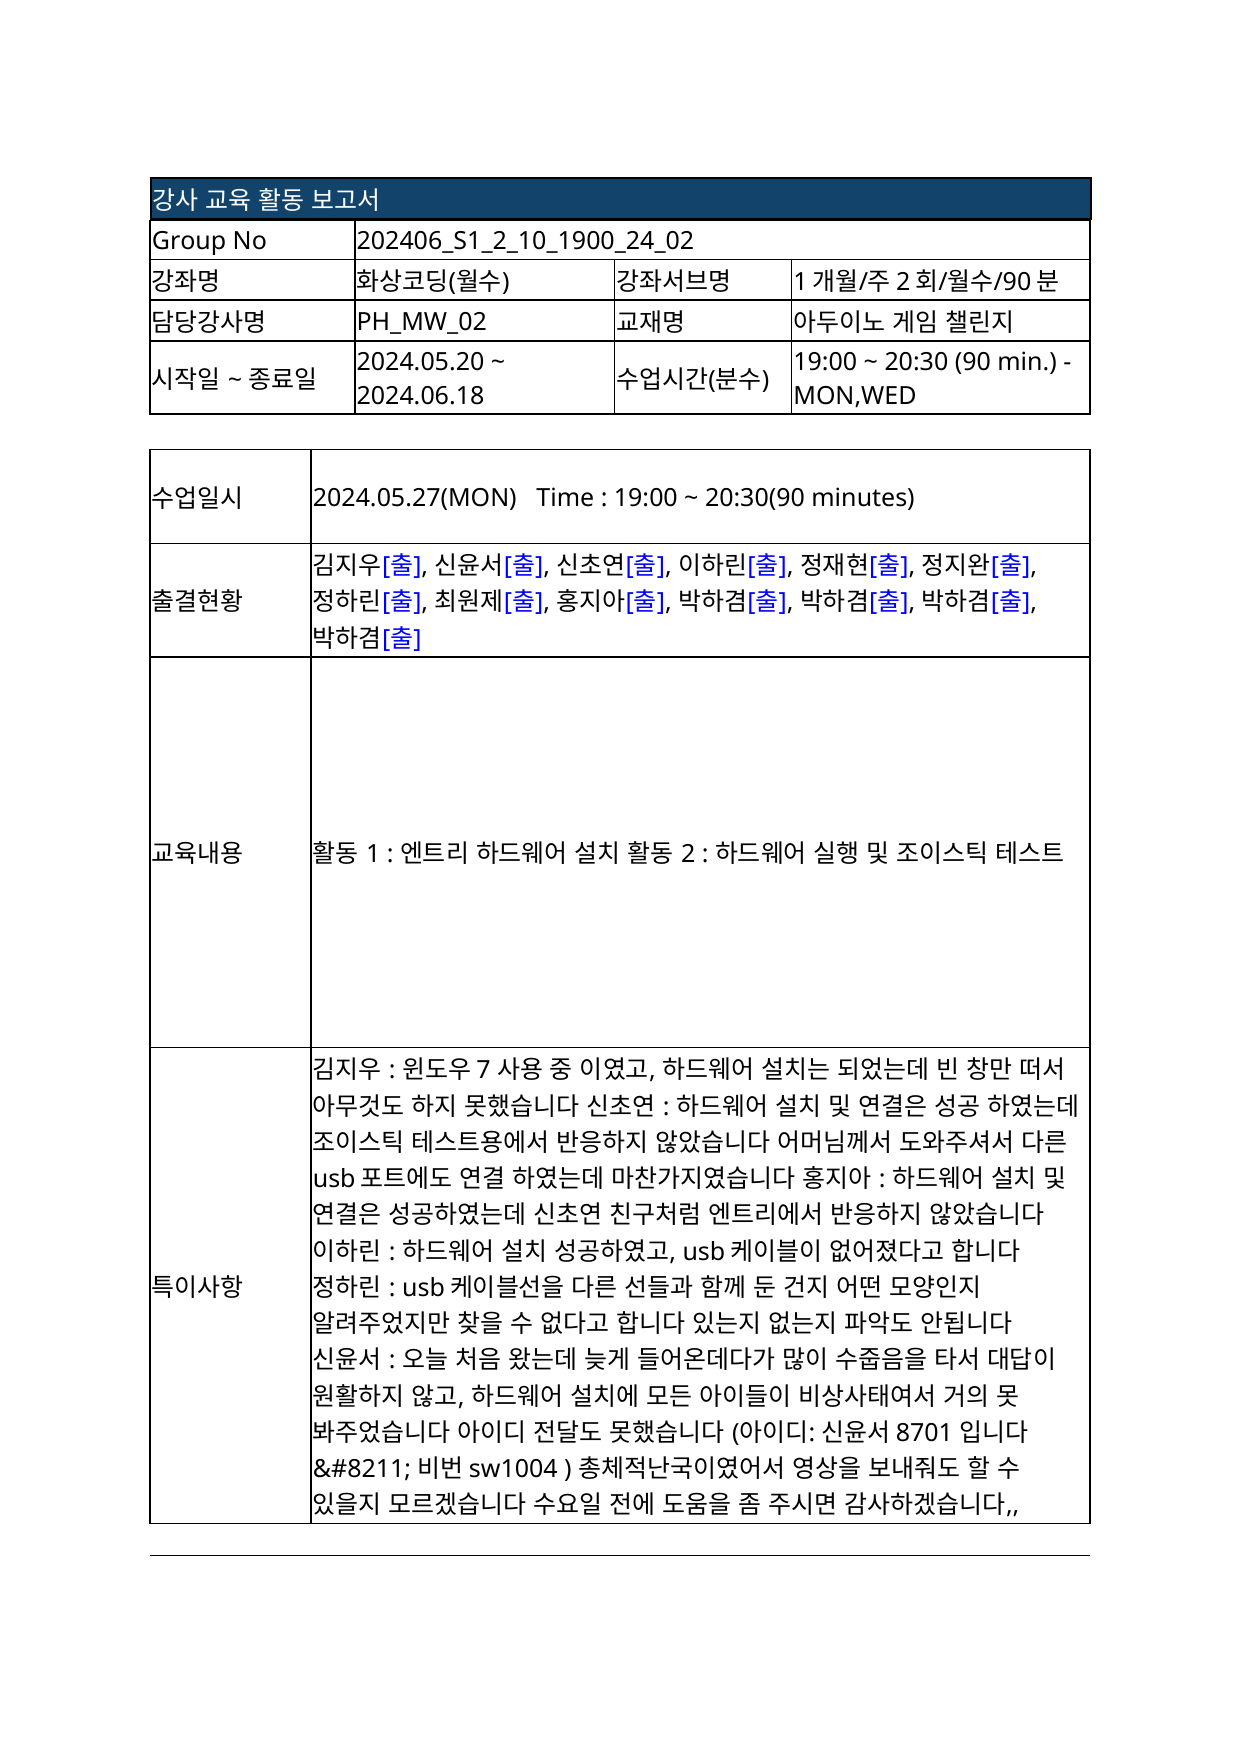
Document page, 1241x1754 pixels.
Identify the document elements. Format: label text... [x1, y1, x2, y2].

table_cell 강좌명 [151, 260, 354, 299]
table_cell 2024.05.20 ~ 2024.06.18 [356, 342, 614, 413]
table_cell 19:00 ~ 20:30 (90 min.) - MON,WED [792, 342, 1089, 413]
table_cell 김지우 : 윈도우7 사용 중 이였고, 하드웨어 설치는 되었는데 빈 창만 떠서 아무것도 하지 못했습니다 신초연 : 하드웨어 설치 및 연결은 성공 하였는데 조이스틱 테스트용에서 반응하지 않았습니다 어머님께서 도와주셔서 다른 usb포트에도 연결 하였는데 마찬가지였습니다 홍지아 : 하드웨어 설치 및 연결은 성공하였는데 신초연 친구처럼 엔트리에서 반응하지 않았습니다 이하린 : 하드웨어 설치 성공하였고, usb케이블이 없어졌다고 합니다 정하린 : usb케이블선을 다른 선들과 함께 둔 건지 어떤 모양인지 알려주었지만 찾을 수 없다고 합니다 있는지 없는지 파악도 안됩니다 신윤서 : 오늘 처음 왔는데 늦게 들어온데다가 많이 수줍음을 타서 대답이 원활하지 않고, 하드웨어 설치에 모든 아이들이 비상사태여서 거의 못 봐주었습니다 아이디 전달도 못했습니다 (아이디: 신윤서8701 입니다 &#8211; 비번sw1004 ) 총체적난국이였어서 영상을 보내줘도 할 수 있을지 모르겠습니다 수요일 전에 도움을 좀 주시면 감사하겠습니다,, [312, 1048, 1089, 1522]
table_cell 교재명 [615, 301, 791, 340]
table_header 수업일시 [151, 450, 310, 542]
table_header Group No [151, 221, 354, 258]
table_cell 담당강사명 [151, 301, 354, 340]
table_cell 아두이노 게임 챌린지 [792, 301, 1089, 340]
table_header 202406_S1_2_10_1900_24_02 [356, 221, 1089, 258]
table_cell 시작일 ~ 종료일 [151, 342, 354, 413]
table_cell 강좌서브명 [615, 260, 791, 299]
table_cell 출결현황 [151, 544, 310, 656]
table_cell 김지우[출], 신윤서[출], 신초연[출], 이하린[출], 정재현[출], 정지완[출], 정하린[출], 최원제[출], 홍지아[출], 박하겸[출], 박하겸[출], 박하겸[출], 박하겸[출] [312, 544, 1089, 656]
table_cell PH_MW_02 [356, 301, 614, 340]
table_cell 특이사항 [151, 1048, 310, 1522]
table_header 2024.05.27(MON) Time : 19:00 ~ 20:30(90 minutes) [312, 450, 1089, 542]
table_cell 수업시간(분수) [615, 342, 791, 413]
table_cell 교육내용 [151, 658, 310, 1047]
table_header 강사 교육 활동 보고서 [152, 179, 1090, 218]
table_cell 활동 1 : 엔트리 하드웨어 설치 활동 2 : 하드웨어 실행 및 조이스틱 테스트 [312, 658, 1089, 1047]
table_cell 화상코딩(월수) [356, 260, 614, 299]
table_cell 1개월/주2회/월수/90분 [792, 260, 1089, 299]
